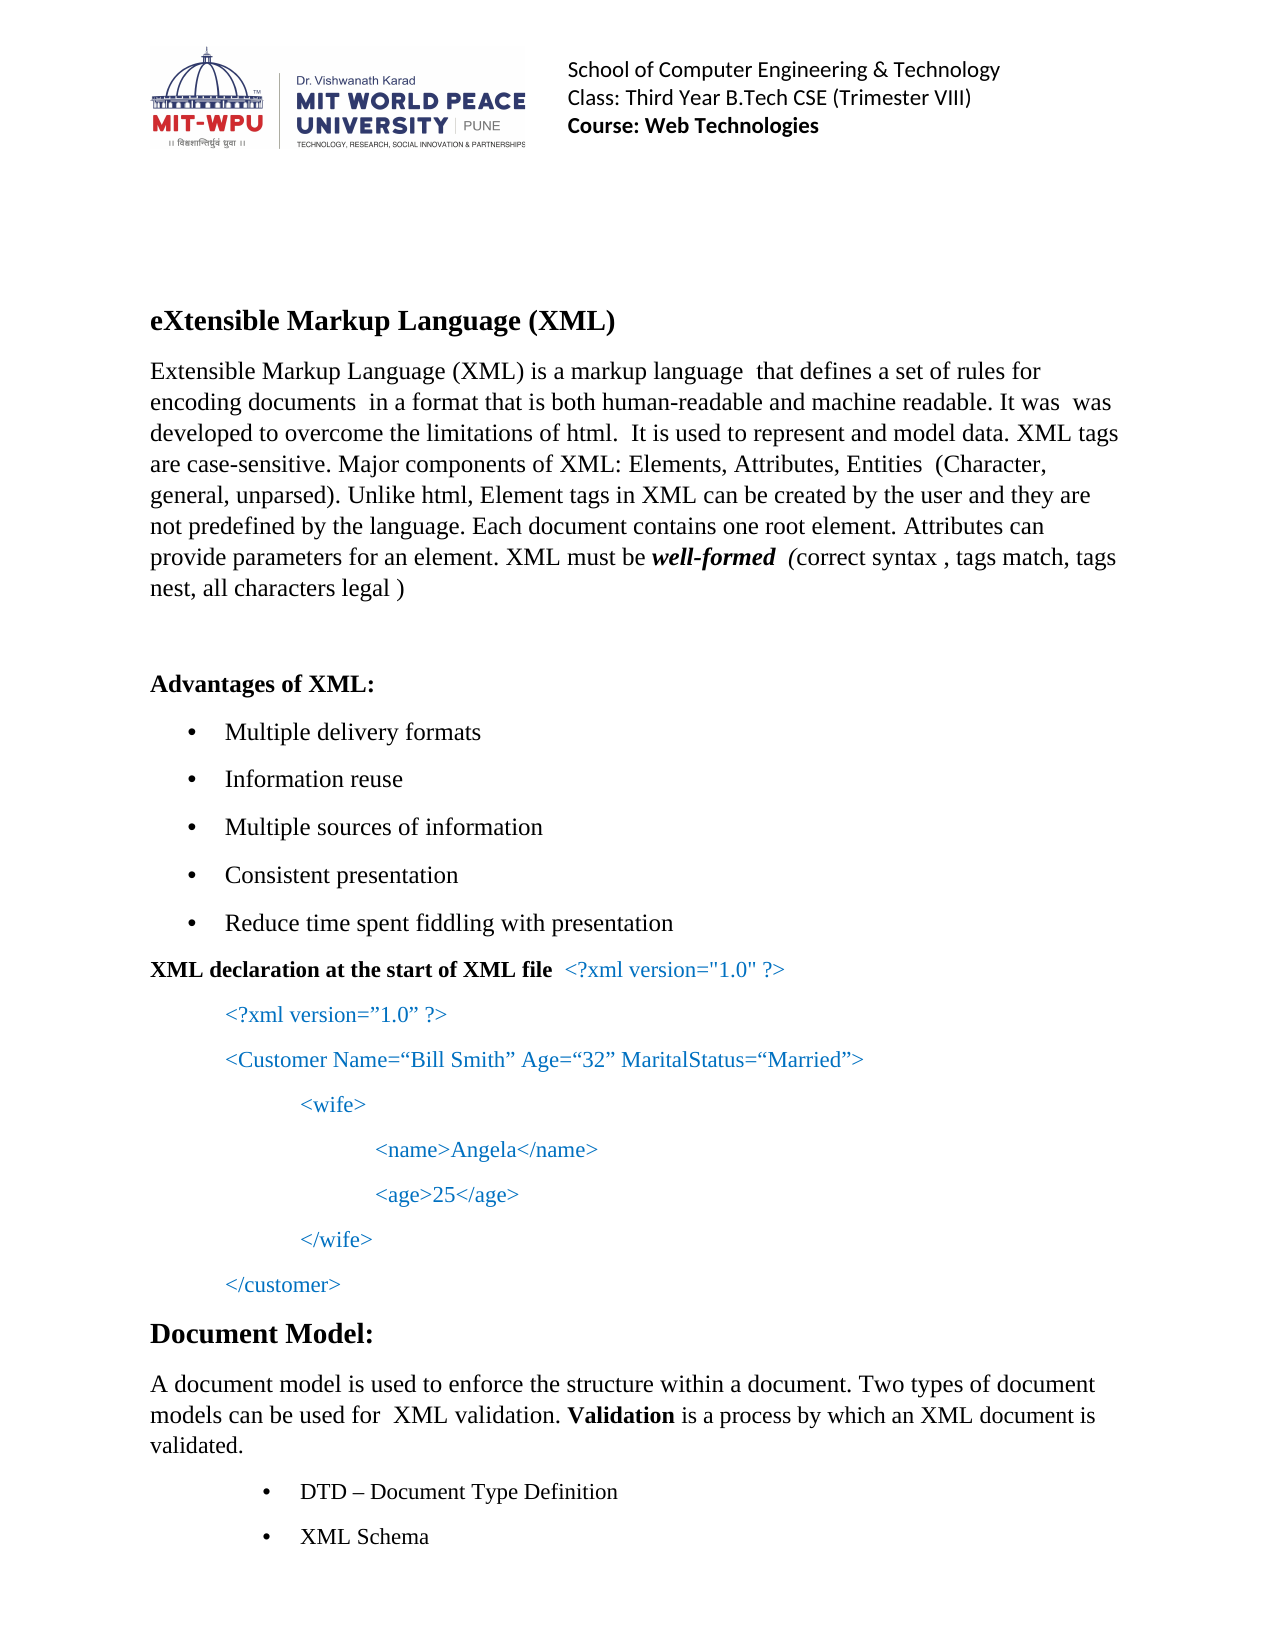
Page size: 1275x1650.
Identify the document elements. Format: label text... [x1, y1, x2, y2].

text XML declaration at the start of XML file <?xml version="1.0" ?> [150, 956, 1125, 982]
text Advantages of XML: [150, 669, 1125, 698]
subtitle eXtensible Markup Language (XML) [150, 303, 1125, 336]
list Reduce time spent fiddling with presentation [187, 908, 1125, 937]
text <age>25</age> [225, 1181, 1125, 1208]
list Multiple delivery formats [187, 717, 1125, 746]
list DTD – Document Type Definition [262, 1478, 1125, 1504]
text A document model is used to enforce the structure within a document. Two types of document models can be used for XML validation. Validation is a process by which an XML document is validated. [150, 1369, 1125, 1459]
text </customer> [225, 1271, 1125, 1298]
list Information reuse [187, 764, 1125, 793]
text Document Model: [150, 1317, 1125, 1350]
picture [150, 46, 525, 149]
text <name>Angela</name> [225, 1136, 1125, 1162]
list Multiple sources of information [187, 812, 1125, 841]
text <?xml version=”1.0” ?> [225, 1001, 1125, 1027]
text </wife> [225, 1226, 1125, 1253]
text <wife> [225, 1091, 1125, 1117]
text Extensible Markup Language (XML) is a markup language that defines a set of rules for encoding documents in a format that is both human-readable and machine readable. It was was developed to overcome the limitations of html. It is used to represent and model data. XML tags are case-sensitive. Major components of XML: Elements, Attributes, Entities (Character, general, unparsed). Unlike html, Element tags in XML can be created by the user and they are not predefined by the language. Each document contains one root element. Attributes can provide parameters for an element. XML must be well-formed (correct syntax , tags match, tags nest, all characters legal ) [150, 356, 1125, 602]
list Consistent presentation [187, 860, 1125, 889]
list XML Schema [262, 1523, 1125, 1549]
text <Customer Name=“Bill Smith” Age=“32” MaritalStatus=“Married”> [225, 1046, 1125, 1072]
